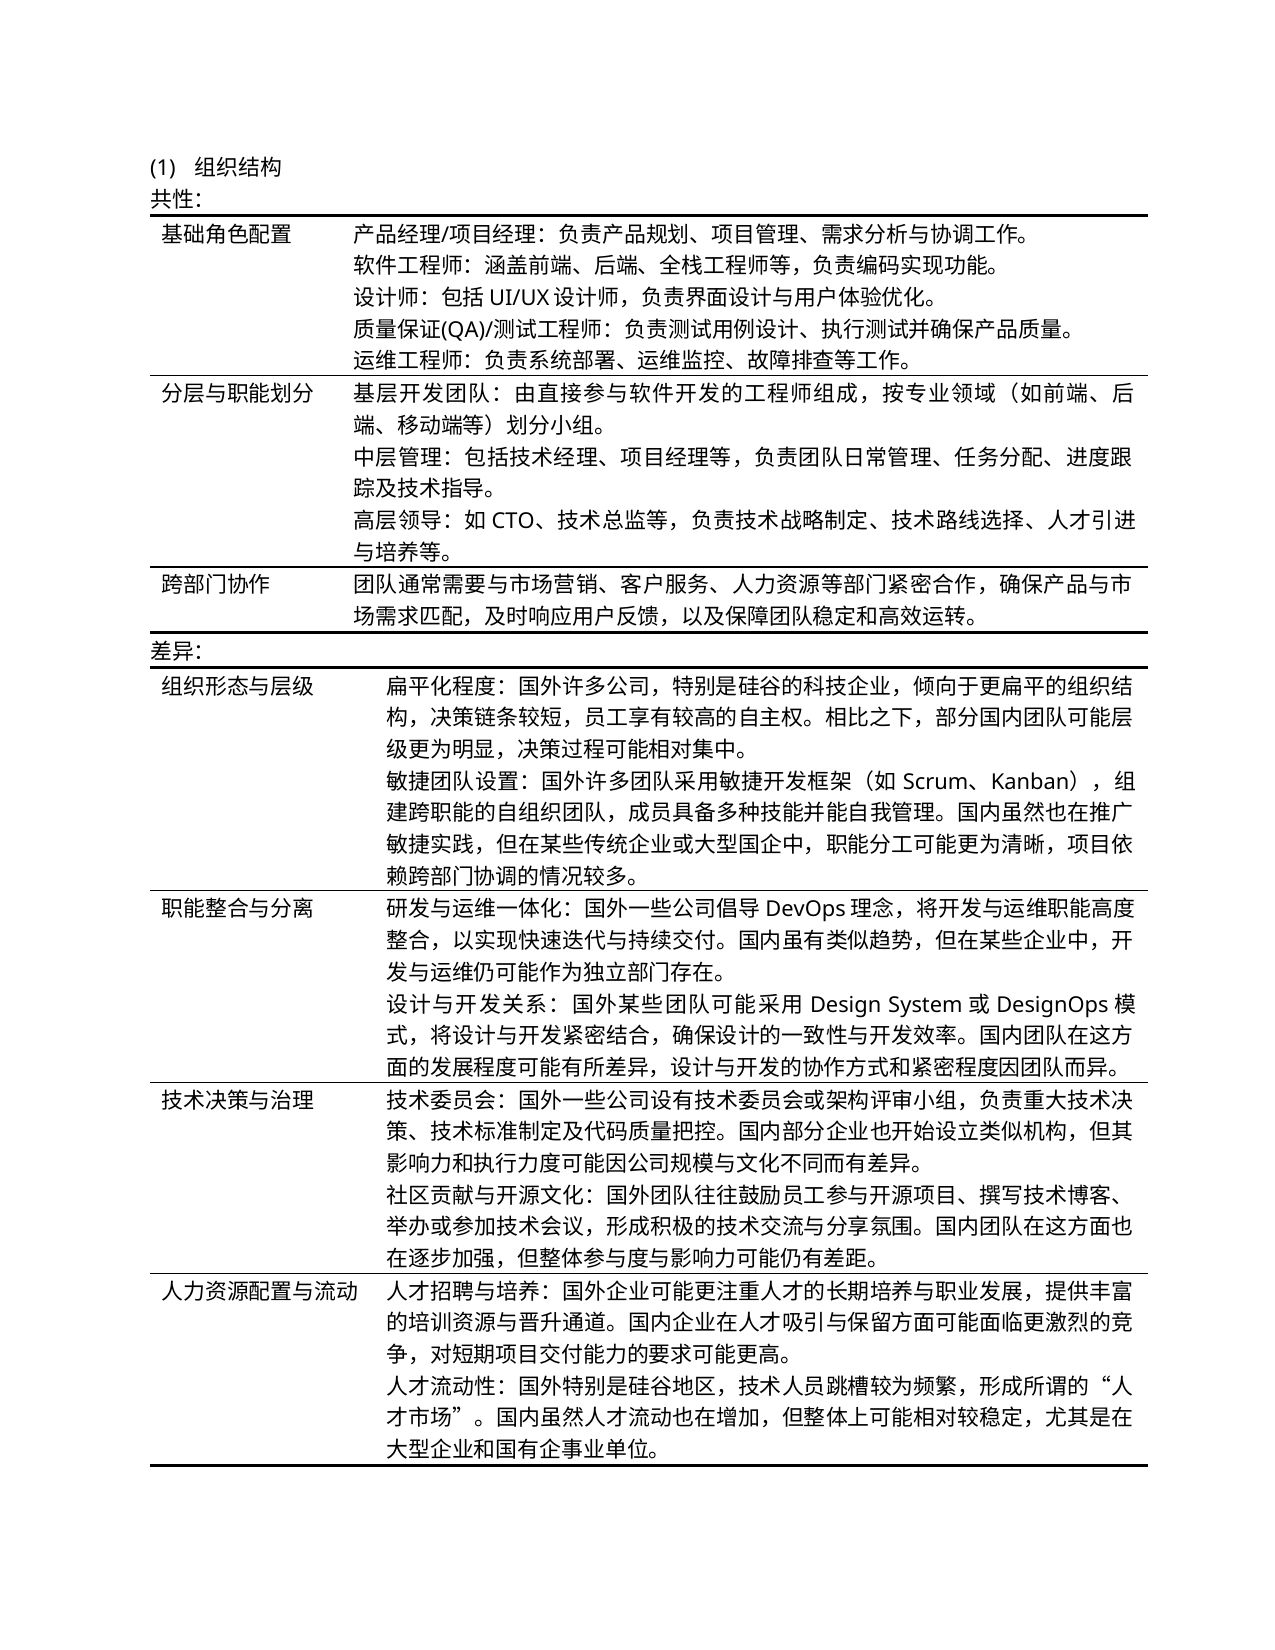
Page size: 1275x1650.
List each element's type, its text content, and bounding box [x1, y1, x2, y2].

table_cell 团队通常需要与市场营销、客户服务、人力资源等部门紧密合作，确保产品与市场需求匹配，及时响应用户反馈，以及保障团队稳定和高效运转。 [342, 568, 1147, 631]
table_header 基础角色配置 [150, 217, 342, 375]
table_cell 分层与职能划分 [150, 376, 342, 566]
table_cell 技术决策与治理 [150, 1083, 375, 1273]
table_cell 研发与运维一体化：国外一些公司倡导DevOps理念，将开发与运维职能高度整合，以实现快速迭代与持续交付。国内虽有类似趋势，但在某些企业中，开发与运维仍可能作为独立部门存在。 设计与开发关系：国外某些团队可能采用Design System或DesignOps模式，将设计与开发紧密结合，确保设计的一致性与开发效率。国内团队在这方面的发展程度可能有所差异，设计与开发的协作方式和紧密程度因团队而异。 [375, 891, 1147, 1082]
table_header 组织形态与层级 [150, 669, 375, 890]
table_header 产品经理/项目经理：负责产品规划、项目管理、需求分析与协调工作。 软件工程师：涵盖前端、后端、全栈工程师等，负责编码实现功能。 设计师：包括UI/UX设计师，负责界面设计与用户体验优化。 质量保证(QA)/测试工程师：负责测试用例设计、执行测试并确保产品质量。 运维工程师：负责系统部署、运维监控、故障排查等工作。 [342, 217, 1147, 375]
table_cell 跨部门协作 [150, 568, 342, 631]
table_header 扁平化程度：国外许多公司，特别是硅谷的科技企业，倾向于更扁平的组织结构，决策链条较短，员工享有较高的自主权。相比之下，部分国内团队可能层级更为明显，决策过程可能相对集中。 敏捷团队设置：国外许多团队采用敏捷开发框架（如Scrum、Kanban），组建跨职能的自组织团队，成员具备多种技能并能自我管理。国内虽然也在推广敏捷实践，但在某些传统企业或大型国企中，职能分工可能更为清晰，项目依赖跨部门协调的情况较多。 [375, 669, 1147, 890]
table_cell 人力资源配置与流动 [150, 1274, 375, 1464]
table_cell 基层开发团队：由直接参与软件开发的工程师组成，按专业领域（如前端、后端、移动端等）划分小组。 中层管理：包括技术经理、项目经理等，负责团队日常管理、任务分配、进度跟踪及技术指导。 高层领导：如CTO、技术总监等，负责技术战略制定、技术路线选择、人才引进与培养等。 [342, 376, 1147, 566]
table_cell 人才招聘与培养：国外企业可能更注重人才的长期培养与职业发展，提供丰富的培训资源与晋升通道。国内企业在人才吸引与保留方面可能面临更激烈的竞争，对短期项目交付能力的要求可能更高。 人才流动性：国外特别是硅谷地区，技术人员跳槽较为频繁，形成所谓的“人才市场”。国内虽然人才流动也在增加，但整体上可能相对较稳定，尤其是在大型企业和国有企事业单位。 [375, 1274, 1147, 1464]
list 差异： [150, 634, 1125, 666]
list 共性： [150, 182, 1125, 213]
list 组织结构 [150, 150, 1125, 182]
table_cell 职能整合与分离 [150, 891, 375, 1082]
table_cell 技术委员会：国外一些公司设有技术委员会或架构评审小组，负责重大技术决策、技术标准制定及代码质量把控。国内部分企业也开始设立类似机构，但其影响力和执行力度可能因公司规模与文化不同而有差异。 社区贡献与开源文化：国外团队往往鼓励员工参与开源项目、撰写技术博客、举办或参加技术会议，形成积极的技术交流与分享氛围。国内团队在这方面也在逐步加强，但整体参与度与影响力可能仍有差距。 [375, 1083, 1147, 1273]
